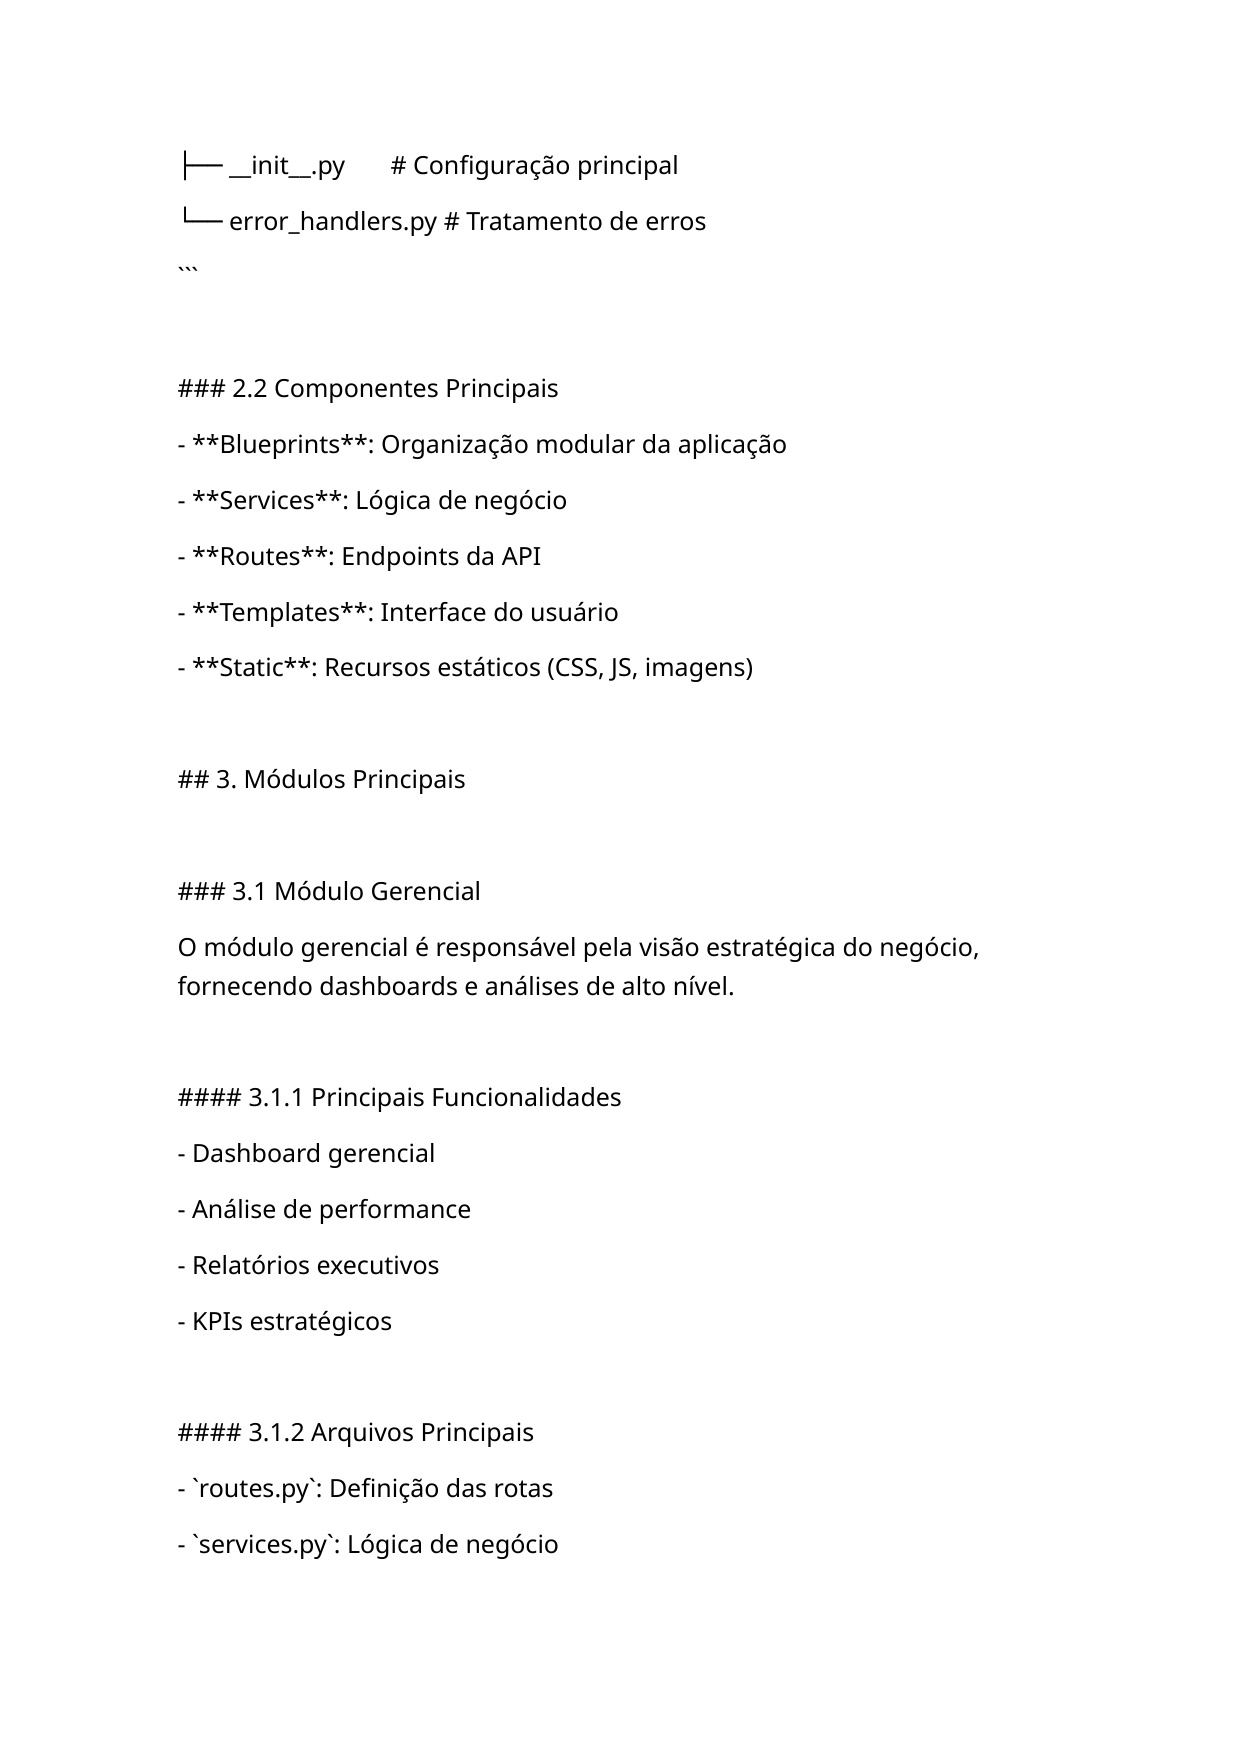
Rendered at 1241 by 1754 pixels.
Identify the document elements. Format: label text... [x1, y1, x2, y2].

text - **Blueprints**: Organização modular da aplicação [177, 427, 1063, 461]
text ### 2.2 Componentes Principais [177, 371, 1063, 405]
text - **Templates**: Interface do usuário [177, 594, 1063, 628]
text - **Static**: Recursos estáticos (CSS, JS, imagens) [177, 650, 1063, 684]
text ## 3. Módulos Principais [177, 762, 1063, 796]
text └── error_handlers.py # Tratamento de erros [177, 203, 1063, 237]
text O módulo gerencial é responsável pela visão estratégica do negócio, fornecendo dashboards e análises de alto nível. [177, 929, 1063, 1002]
text - Análise de performance [177, 1192, 1063, 1226]
text - `routes.py`: Definição das rotas [177, 1471, 1063, 1505]
text - **Routes**: Endpoints da API [177, 538, 1063, 572]
text ``` [177, 259, 1063, 293]
text #### 3.1.1 Principais Funcionalidades [177, 1080, 1063, 1114]
text - **Services**: Lógica de negócio [177, 483, 1063, 517]
text - Dashboard gerencial [177, 1136, 1063, 1170]
text ├── __init__.py # Configuração principal [177, 148, 1063, 182]
text - `services.py`: Lógica de negócio [177, 1527, 1063, 1561]
text - KPIs estratégicos [177, 1303, 1063, 1337]
text ### 3.1 Módulo Gerencial [177, 873, 1063, 907]
text - Relatórios executivos [177, 1248, 1063, 1282]
text #### 3.1.2 Arquivos Principais [177, 1415, 1063, 1449]
